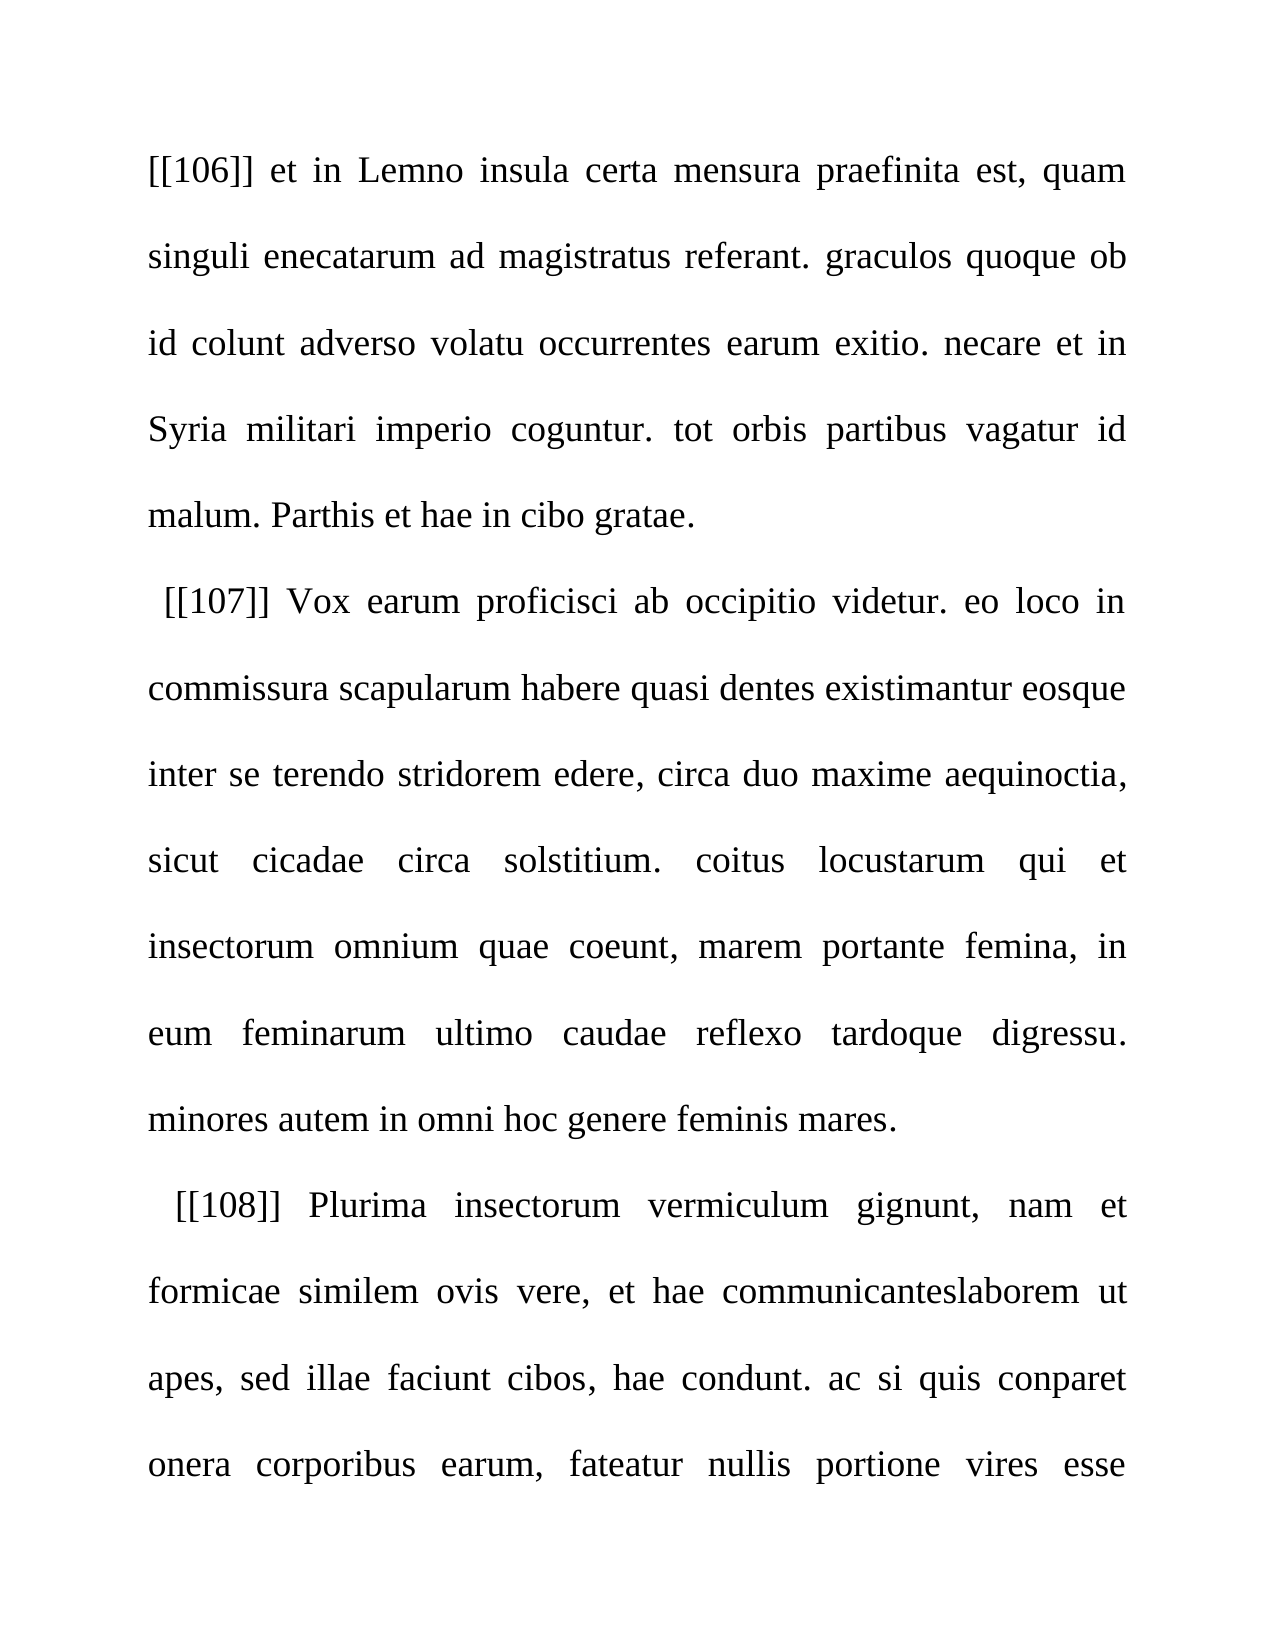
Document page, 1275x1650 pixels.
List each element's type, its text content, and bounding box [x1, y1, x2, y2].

text [[107]] Vox earum proficisci ab occipitio videtur. eo loco in commissura scapularum habere quasi dentes existimantur eosque inter se terendo stridorem edere, circa duo maxime aequinoctia, sicut cicadae circa solstitium. coitus locustarum qui et insectorum omnium quae coeunt, marem portante femina, in eum feminarum ultimo caudae reflexo tardoque digressu. minores autem in omni hoc genere feminis mares. [148, 579, 1127, 1139]
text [148, 1183, 1127, 1484]
text [[106]] et in Lemno insula certa mensura praefinita est, quam singuli enecatarum ad magistratus referant. graculos quoque ob id colunt adverso volatu occurrentes earum exitio. necare et in Syria militari imperio coguntur. tot orbis partibus vagatur id malum. Parthis et hae in cibo gratae. [148, 148, 1127, 536]
